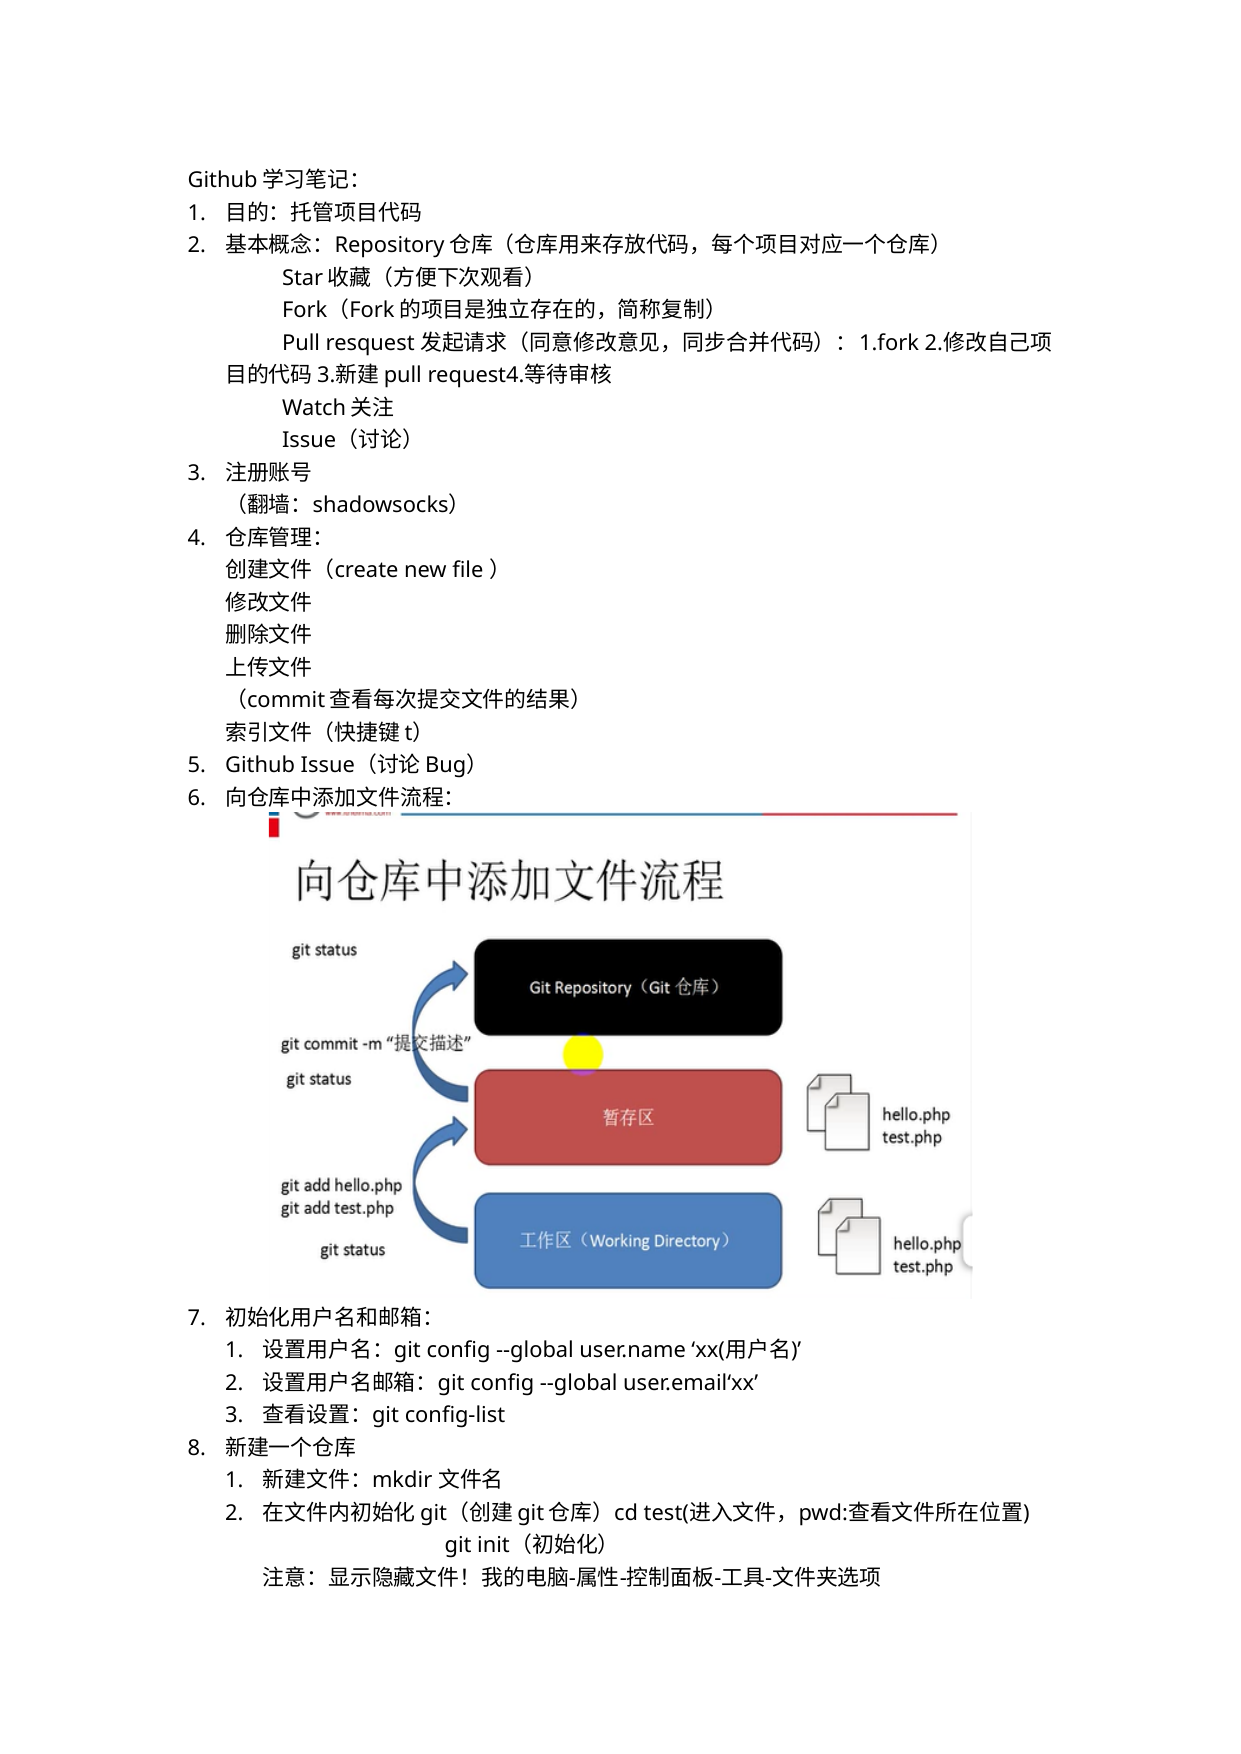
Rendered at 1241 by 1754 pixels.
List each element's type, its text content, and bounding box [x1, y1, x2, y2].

list 删除文件 [225, 617, 1053, 649]
list git init（初始化） [262, 1527, 1053, 1559]
list 新建一个仓库 [187, 1429, 1053, 1462]
list 创建文件（create new file ） [225, 552, 1053, 584]
list 初始化用户名和邮箱： [187, 1299, 1053, 1332]
list 修改文件 [225, 584, 1053, 617]
list 上传文件 [225, 649, 1053, 682]
list 索引文件（快捷键t） [225, 714, 1053, 747]
list （commit查看每次提交文件的结果） [225, 682, 1053, 714]
list Pull resquest发起请求（同意修改意见，同步合并代码）：1.fork 2.修改自己项目的代码3.新建pull request4.等待审核 [225, 324, 1053, 389]
list 设置用户名邮箱：git config --global user.email‘xx’ [225, 1364, 1053, 1397]
list 目的：托管项目代码 [187, 194, 1053, 227]
list Watch关注 [225, 389, 1053, 422]
list 注意：显示隐藏文件！我的电脑-属性-控制面板-工具-文件夹选项 [262, 1559, 1053, 1592]
list （翻墙：shadowsocks） [225, 487, 1053, 519]
picture [268, 812, 973, 1299]
list Fork（Fork的项目是独立存在的，简称复制） [225, 292, 1053, 324]
list Issue（讨论） [225, 422, 1053, 454]
list Github Issue（讨论Bug） [187, 747, 1053, 779]
list Star收藏（方便下次观看） [225, 259, 1053, 292]
list 查看设置：git config-list [225, 1397, 1053, 1429]
list 注册账号 [187, 454, 1053, 487]
list 新建文件：mkdir 文件名 [225, 1462, 1053, 1494]
list 设置用户名：git config --global user.name ‘xx(用户名)’ [225, 1332, 1053, 1364]
text Github学习笔记： [187, 162, 1053, 194]
list 在文件内初始化git（创建git仓库）cd test(进入文件，pwd:查看文件所在位置) [225, 1494, 1053, 1527]
list 基本概念：Repository仓库（仓库用来存放代码，每个项目对应一个仓库） [187, 227, 1053, 259]
list 仓库管理： [187, 519, 1053, 552]
list 向仓库中添加文件流程： [187, 779, 1053, 812]
